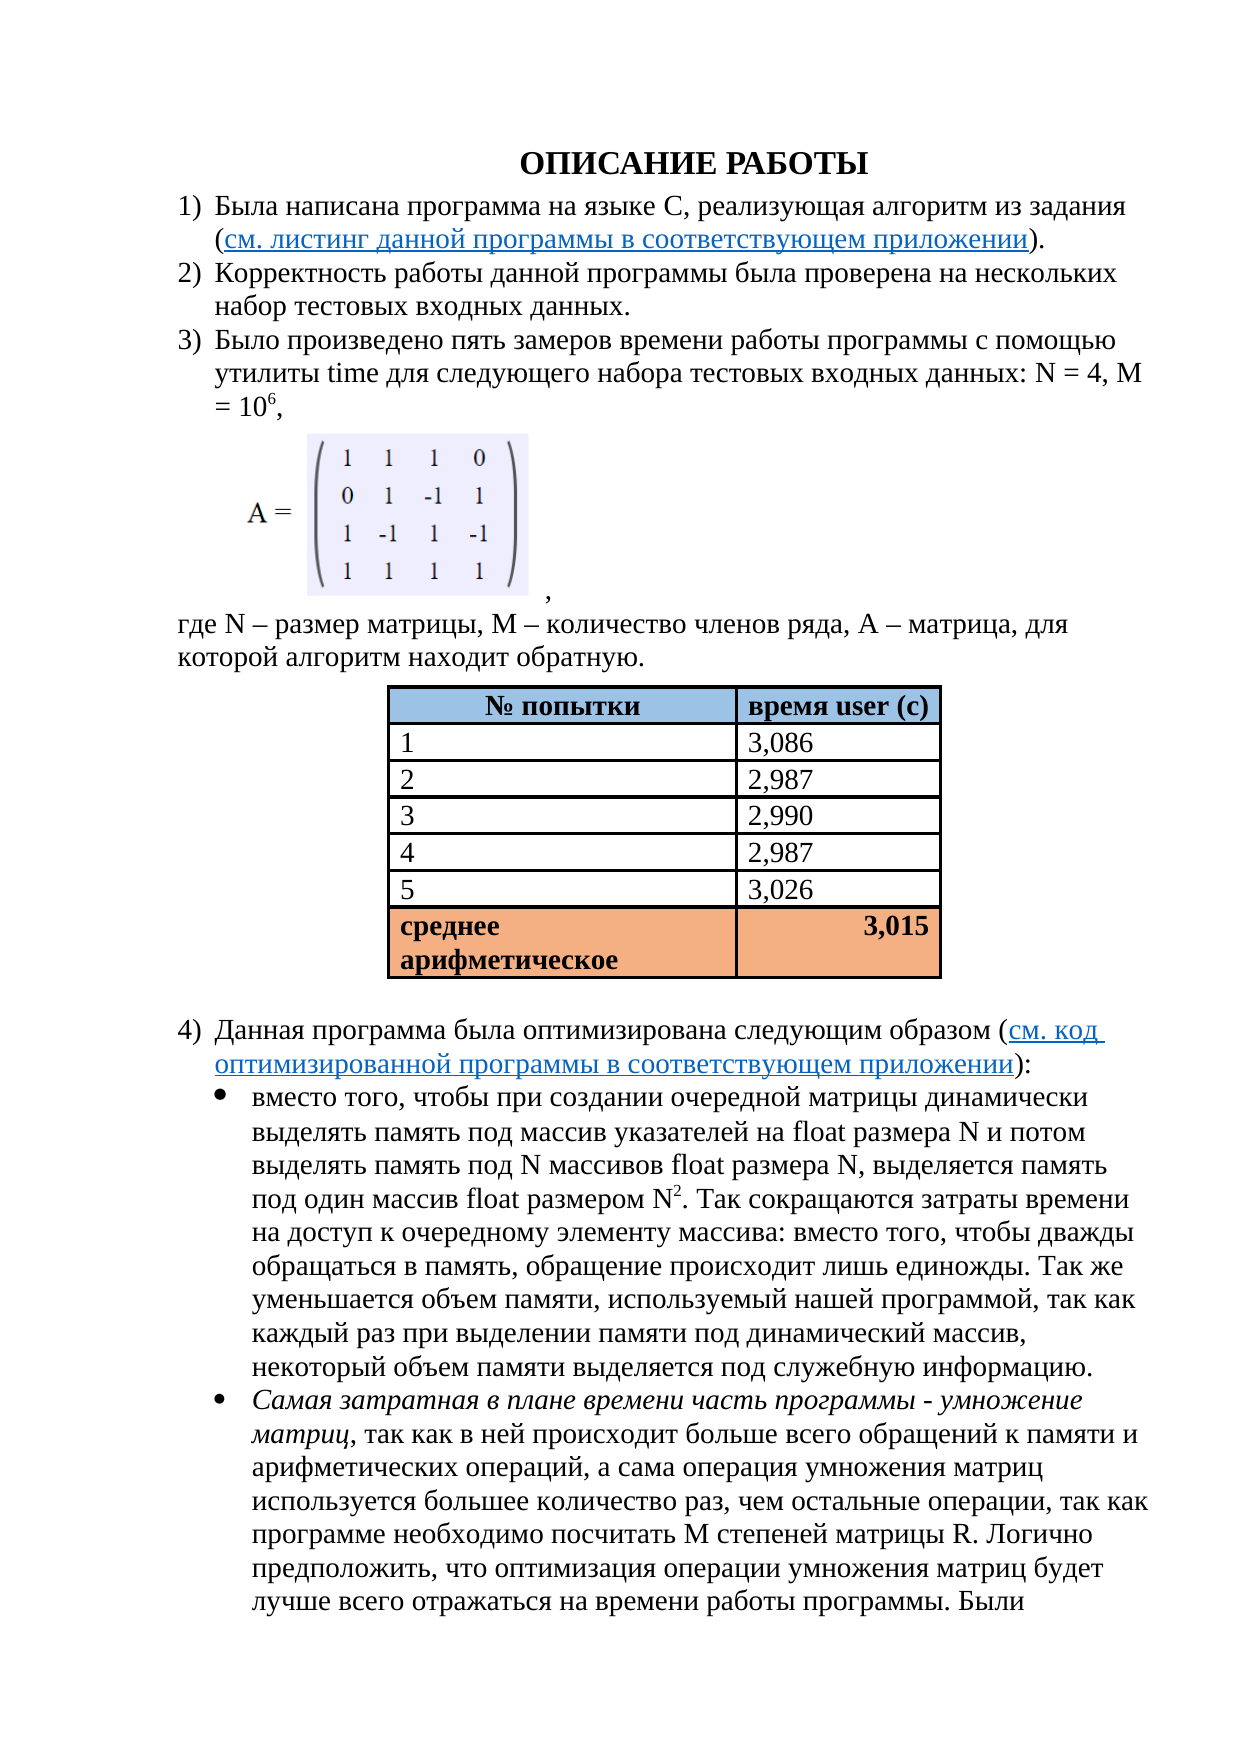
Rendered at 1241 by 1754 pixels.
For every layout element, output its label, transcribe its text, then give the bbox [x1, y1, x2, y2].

table_cell 3 [390, 799, 735, 832]
text где N – размер матрицы, M – количество членов ряда, A – матрица, для которой алгоритм находит обратную. [177, 606, 1152, 673]
table_cell 2,987 [738, 762, 939, 795]
table_header время user (с) [738, 689, 939, 722]
table_cell 5 [390, 872, 735, 905]
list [214, 1382, 1152, 1617]
table_cell 3,015 [738, 909, 939, 976]
table_header № попытки [390, 689, 735, 722]
table_cell 2,990 [738, 799, 939, 832]
table_cell 2,987 [738, 835, 939, 869]
list Была написана программа на языке C, реализующая алгоритм из задания (см. листинг данной программы в соответствующем приложении). [177, 188, 1152, 255]
list Данная программа была оптимизирована следующим образом (см. код оптимизированной программы в соответствующем приложении): [177, 1012, 1152, 1079]
table_cell 2 [390, 762, 735, 795]
picture [236, 422, 538, 600]
subtitle ОПИСАНИЕ РАБОТЫ [177, 143, 1152, 181]
list Корректность работы данной программы была проверена на нескольких набор тестовых входных данных. [177, 255, 1152, 322]
table_cell 1 [390, 725, 735, 759]
list Было произведено пять замеров времени работы программы с помощью утилиты time для следующего набора тестовых входных данных: N = 4, M = 106, [177, 322, 1152, 422]
table_cell 4 [390, 835, 735, 869]
table_cell среднее арифметическое [390, 909, 735, 976]
table_cell 3,086 [738, 725, 939, 759]
list вместо того, чтобы при создании очередной матрицы динамически выделять память под массив указателей на float размера N и потом выделять память под N массивов float размера N, выделяется память под один массив float размером N2. Так сокращаются затраты времени на доступ к очередному элементу массива: вместо того, чтобы дважды обращаться в память, обращение происходит лишь единожды. Так же уменьшается объем памяти, используемый нашей программой, так как каждый раз при выделении памяти под динамический массив, некоторый объем памяти выделяется под служебную информацию. [214, 1079, 1152, 1382]
table_cell 3,026 [738, 872, 939, 905]
